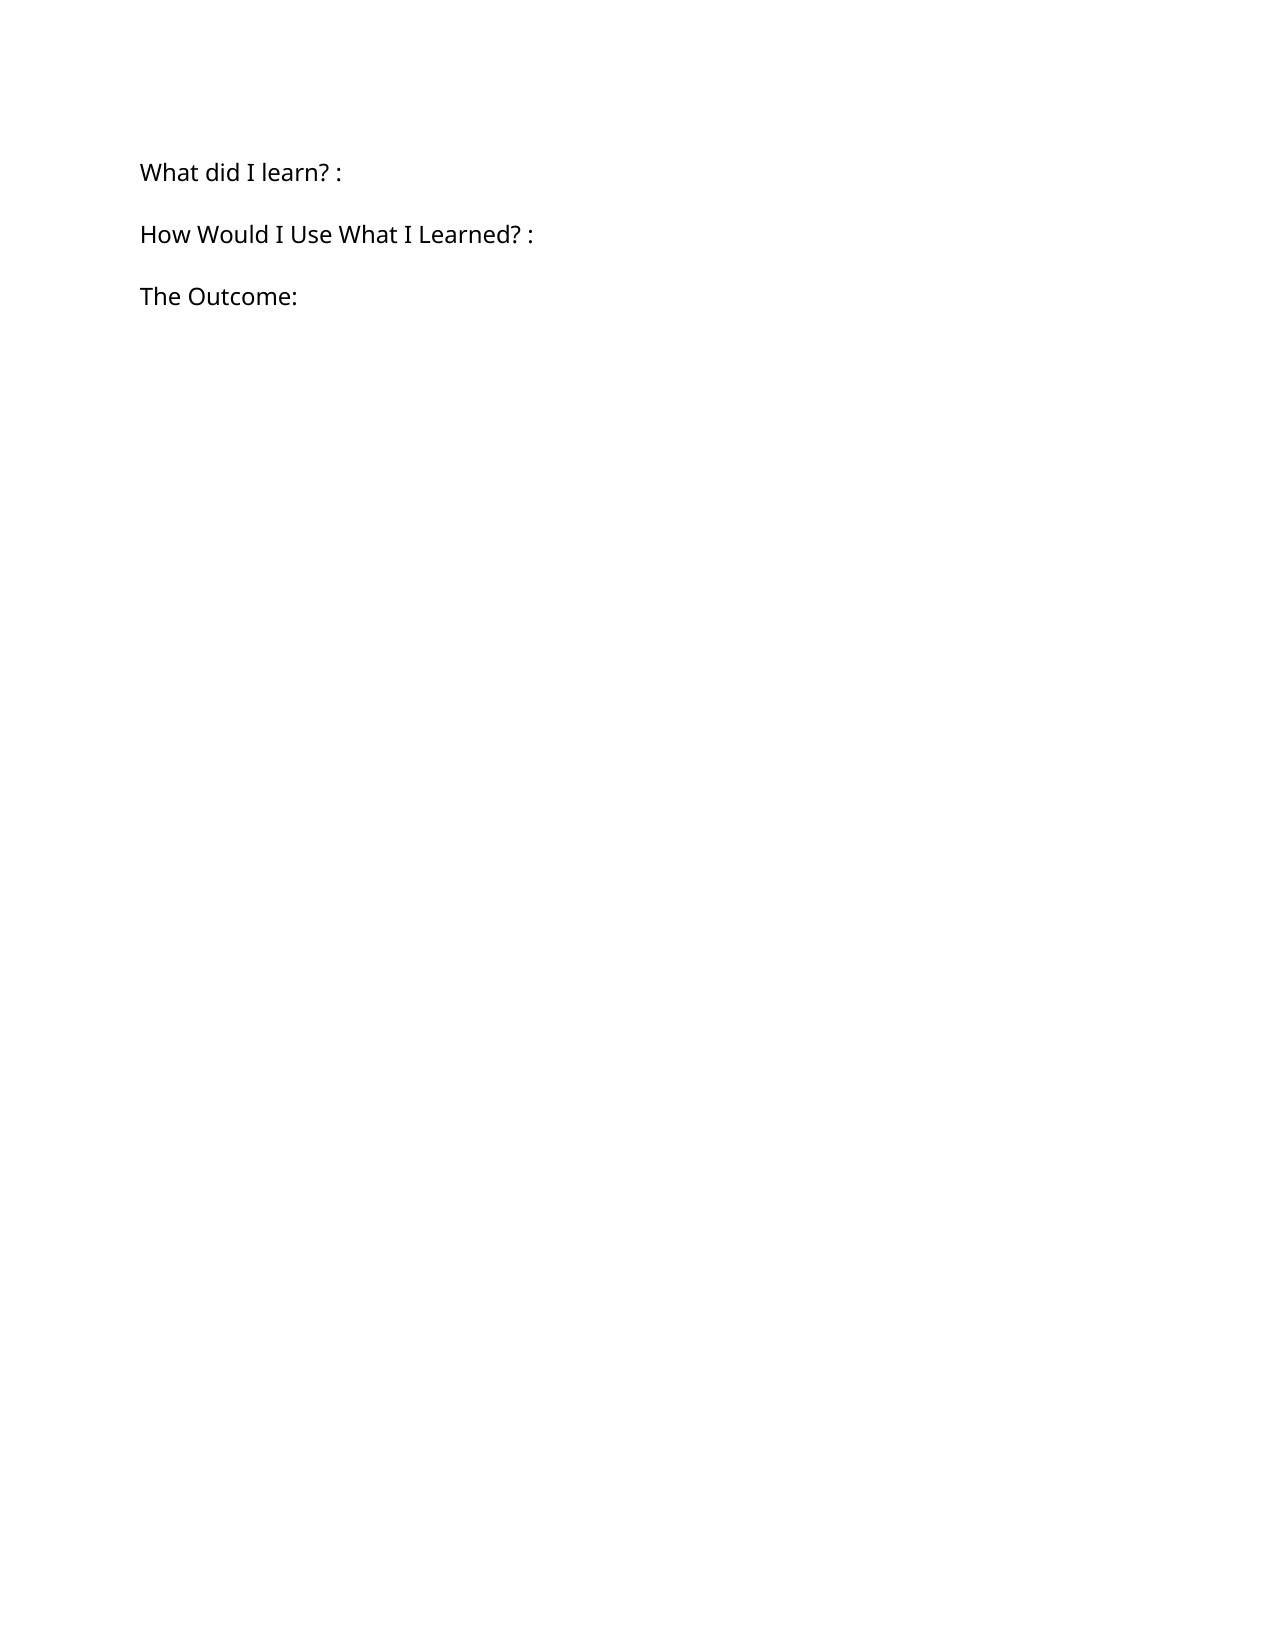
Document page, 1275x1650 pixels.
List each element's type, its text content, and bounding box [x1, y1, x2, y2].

text What did I learn? : [139, 156, 1137, 189]
text How Would I Use What I Learned? : [139, 218, 1137, 251]
text The Outcome: [139, 280, 1137, 312]
